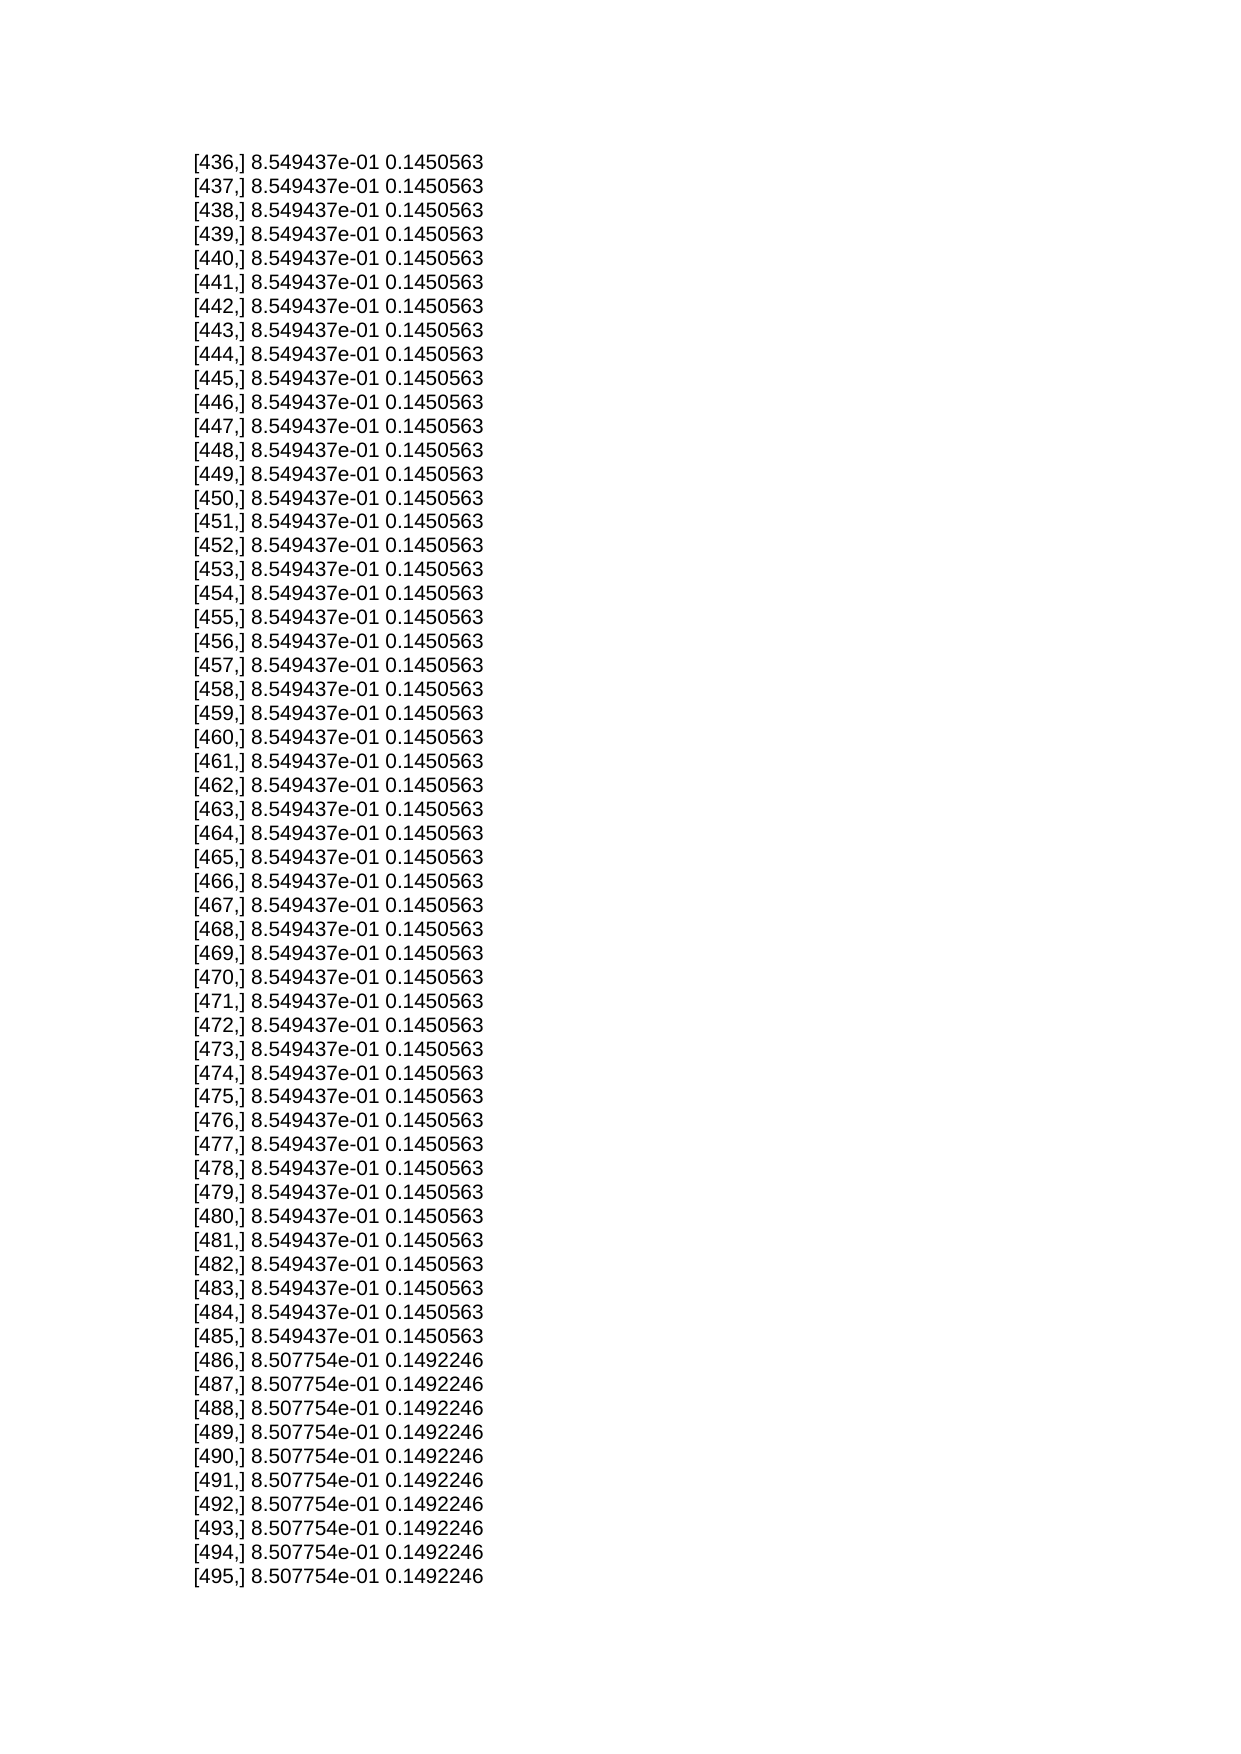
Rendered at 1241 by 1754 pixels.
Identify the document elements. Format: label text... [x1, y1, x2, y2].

text [484,] 8.549437e-01 0.1450563 [187, 1300, 1053, 1324]
text [456,] 8.549437e-01 0.1450563 [187, 629, 1053, 653]
text [437,] 8.549437e-01 0.1450563 [187, 174, 1053, 198]
text [447,] 8.549437e-01 0.1450563 [187, 413, 1053, 437]
text [445,] 8.549437e-01 0.1450563 [187, 366, 1053, 389]
text [486,] 8.507754e-01 0.1492246 [187, 1348, 1053, 1372]
text [462,] 8.549437e-01 0.1450563 [187, 773, 1053, 797]
text [451,] 8.549437e-01 0.1450563 [187, 509, 1053, 533]
text [443,] 8.549437e-01 0.1450563 [187, 318, 1053, 342]
text [483,] 8.549437e-01 0.1450563 [187, 1276, 1053, 1300]
text [493,] 8.507754e-01 0.1492246 [187, 1516, 1053, 1539]
text [448,] 8.549437e-01 0.1450563 [187, 437, 1053, 461]
text [459,] 8.549437e-01 0.1450563 [187, 701, 1053, 725]
text [495,] 8.507754e-01 0.1492246 [187, 1563, 1053, 1587]
text [452,] 8.549437e-01 0.1450563 [187, 533, 1053, 557]
text [466,] 8.549437e-01 0.1450563 [187, 869, 1053, 893]
text [469,] 8.549437e-01 0.1450563 [187, 941, 1053, 964]
text [476,] 8.549437e-01 0.1450563 [187, 1108, 1053, 1132]
text [490,] 8.507754e-01 0.1492246 [187, 1444, 1053, 1468]
text [478,] 8.549437e-01 0.1450563 [187, 1156, 1053, 1180]
text [494,] 8.507754e-01 0.1492246 [187, 1539, 1053, 1563]
text [453,] 8.549437e-01 0.1450563 [187, 557, 1053, 581]
text [439,] 8.549437e-01 0.1450563 [187, 222, 1053, 246]
text [444,] 8.549437e-01 0.1450563 [187, 342, 1053, 366]
text [438,] 8.549437e-01 0.1450563 [187, 198, 1053, 222]
text [482,] 8.549437e-01 0.1450563 [187, 1252, 1053, 1276]
text [473,] 8.549437e-01 0.1450563 [187, 1036, 1053, 1060]
text [471,] 8.549437e-01 0.1450563 [187, 988, 1053, 1012]
text [487,] 8.507754e-01 0.1492246 [187, 1372, 1053, 1396]
text [488,] 8.507754e-01 0.1492246 [187, 1396, 1053, 1420]
text [463,] 8.549437e-01 0.1450563 [187, 797, 1053, 821]
text [468,] 8.549437e-01 0.1450563 [187, 917, 1053, 941]
text [475,] 8.549437e-01 0.1450563 [187, 1084, 1053, 1108]
text [458,] 8.549437e-01 0.1450563 [187, 677, 1053, 701]
text [479,] 8.549437e-01 0.1450563 [187, 1180, 1053, 1204]
text [467,] 8.549437e-01 0.1450563 [187, 893, 1053, 917]
text [457,] 8.549437e-01 0.1450563 [187, 653, 1053, 677]
text [449,] 8.549437e-01 0.1450563 [187, 461, 1053, 485]
text [480,] 8.549437e-01 0.1450563 [187, 1204, 1053, 1228]
text [485,] 8.549437e-01 0.1450563 [187, 1324, 1053, 1348]
text [472,] 8.549437e-01 0.1450563 [187, 1012, 1053, 1036]
text [446,] 8.549437e-01 0.1450563 [187, 389, 1053, 413]
text [465,] 8.549437e-01 0.1450563 [187, 845, 1053, 869]
text [454,] 8.549437e-01 0.1450563 [187, 581, 1053, 605]
text [491,] 8.507754e-01 0.1492246 [187, 1468, 1053, 1492]
text [460,] 8.549437e-01 0.1450563 [187, 725, 1053, 749]
text [474,] 8.549437e-01 0.1450563 [187, 1060, 1053, 1084]
text [461,] 8.549437e-01 0.1450563 [187, 749, 1053, 773]
text [481,] 8.549437e-01 0.1450563 [187, 1228, 1053, 1252]
text [492,] 8.507754e-01 0.1492246 [187, 1492, 1053, 1516]
text [477,] 8.549437e-01 0.1450563 [187, 1132, 1053, 1156]
text [455,] 8.549437e-01 0.1450563 [187, 605, 1053, 629]
text [440,] 8.549437e-01 0.1450563 [187, 246, 1053, 270]
text [441,] 8.549437e-01 0.1450563 [187, 270, 1053, 294]
text [450,] 8.549437e-01 0.1450563 [187, 485, 1053, 509]
text [442,] 8.549437e-01 0.1450563 [187, 294, 1053, 318]
text [464,] 8.549437e-01 0.1450563 [187, 821, 1053, 845]
text [489,] 8.507754e-01 0.1492246 [187, 1420, 1053, 1444]
text [470,] 8.549437e-01 0.1450563 [187, 964, 1053, 988]
text [436,] 8.549437e-01 0.1450563 [187, 150, 1053, 174]
